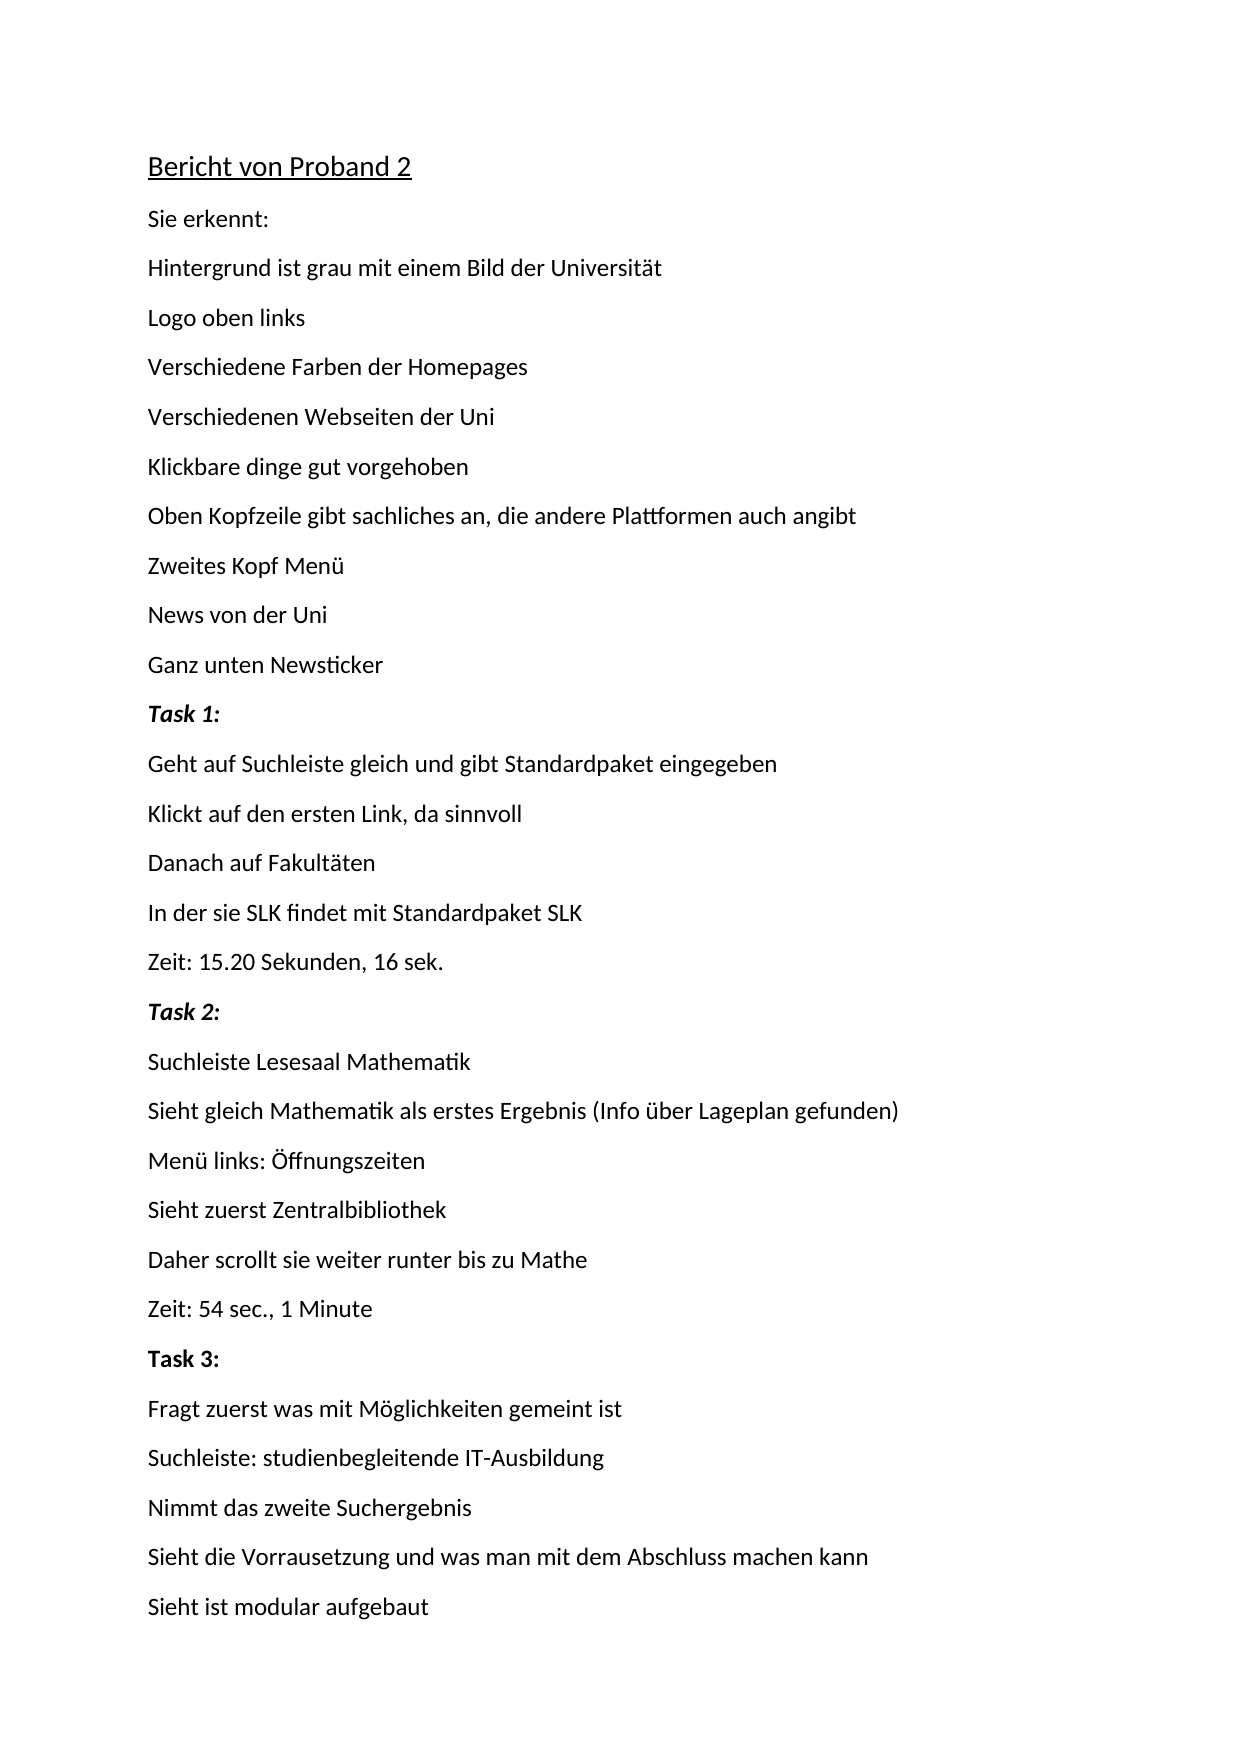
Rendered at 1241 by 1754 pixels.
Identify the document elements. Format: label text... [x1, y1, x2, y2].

text Nimmt das zweite Suchergebnis [148, 1492, 1093, 1522]
text Bericht von Proband 2 [148, 148, 1093, 183]
text Menü links: Öffnungszeiten [148, 1145, 1093, 1175]
text Task 3: [148, 1343, 1093, 1374]
text Verschiedenen Webseiten der Uni [148, 401, 1093, 432]
text Zeit: 15.20 Sekunden, 16 sek. [148, 946, 1093, 977]
text Task 2: [148, 996, 1093, 1027]
text Oben Kopfzeile gibt sachliches an, die andere Plattformen auch angibt [148, 500, 1093, 531]
text Daher scrollt sie weiter runter bis zu Mathe [148, 1244, 1093, 1274]
text Task 1: [148, 698, 1093, 729]
text Klickt auf den ersten Link, da sinnvoll [148, 798, 1093, 828]
text Suchleiste: studienbegleitende IT-Ausbildung [148, 1442, 1093, 1473]
text Logo oben links [148, 302, 1093, 332]
text News von der Uni [148, 599, 1093, 630]
text Verschiedene Farben der Homepages [148, 351, 1093, 382]
text In der sie SLK findet mit Standardpaket SLK [148, 897, 1093, 927]
text Geht auf Suchleiste gleich und gibt Standardpaket eingegeben [148, 748, 1093, 779]
text Sieht gleich Mathematik als erstes Ergebnis (Info über Lageplan gefunden) [148, 1095, 1093, 1126]
text Sie erkennt: [148, 203, 1093, 233]
text Ganz unten Newsticker [148, 649, 1093, 679]
text Sieht die Vorrausetzung und was man mit dem Abschluss machen kann [148, 1541, 1093, 1572]
text Klickbare dinge gut vorgehoben [148, 451, 1093, 481]
text Sieht ist modular aufgebaut [148, 1591, 1093, 1622]
text Fragt zuerst was mit Möglichkeiten gemeint ist [148, 1393, 1093, 1423]
text Zeit: 54 sec., 1 Minute [148, 1293, 1093, 1324]
text Zweites Kopf Menü [148, 550, 1093, 580]
text Sieht zuerst Zentralbibliothek [148, 1194, 1093, 1225]
text Hintergrund ist grau mit einem Bild der Universität [148, 252, 1093, 283]
text Suchleiste Lesesaal Mathematik [148, 1046, 1093, 1076]
text Danach auf Fakultäten [148, 847, 1093, 878]
